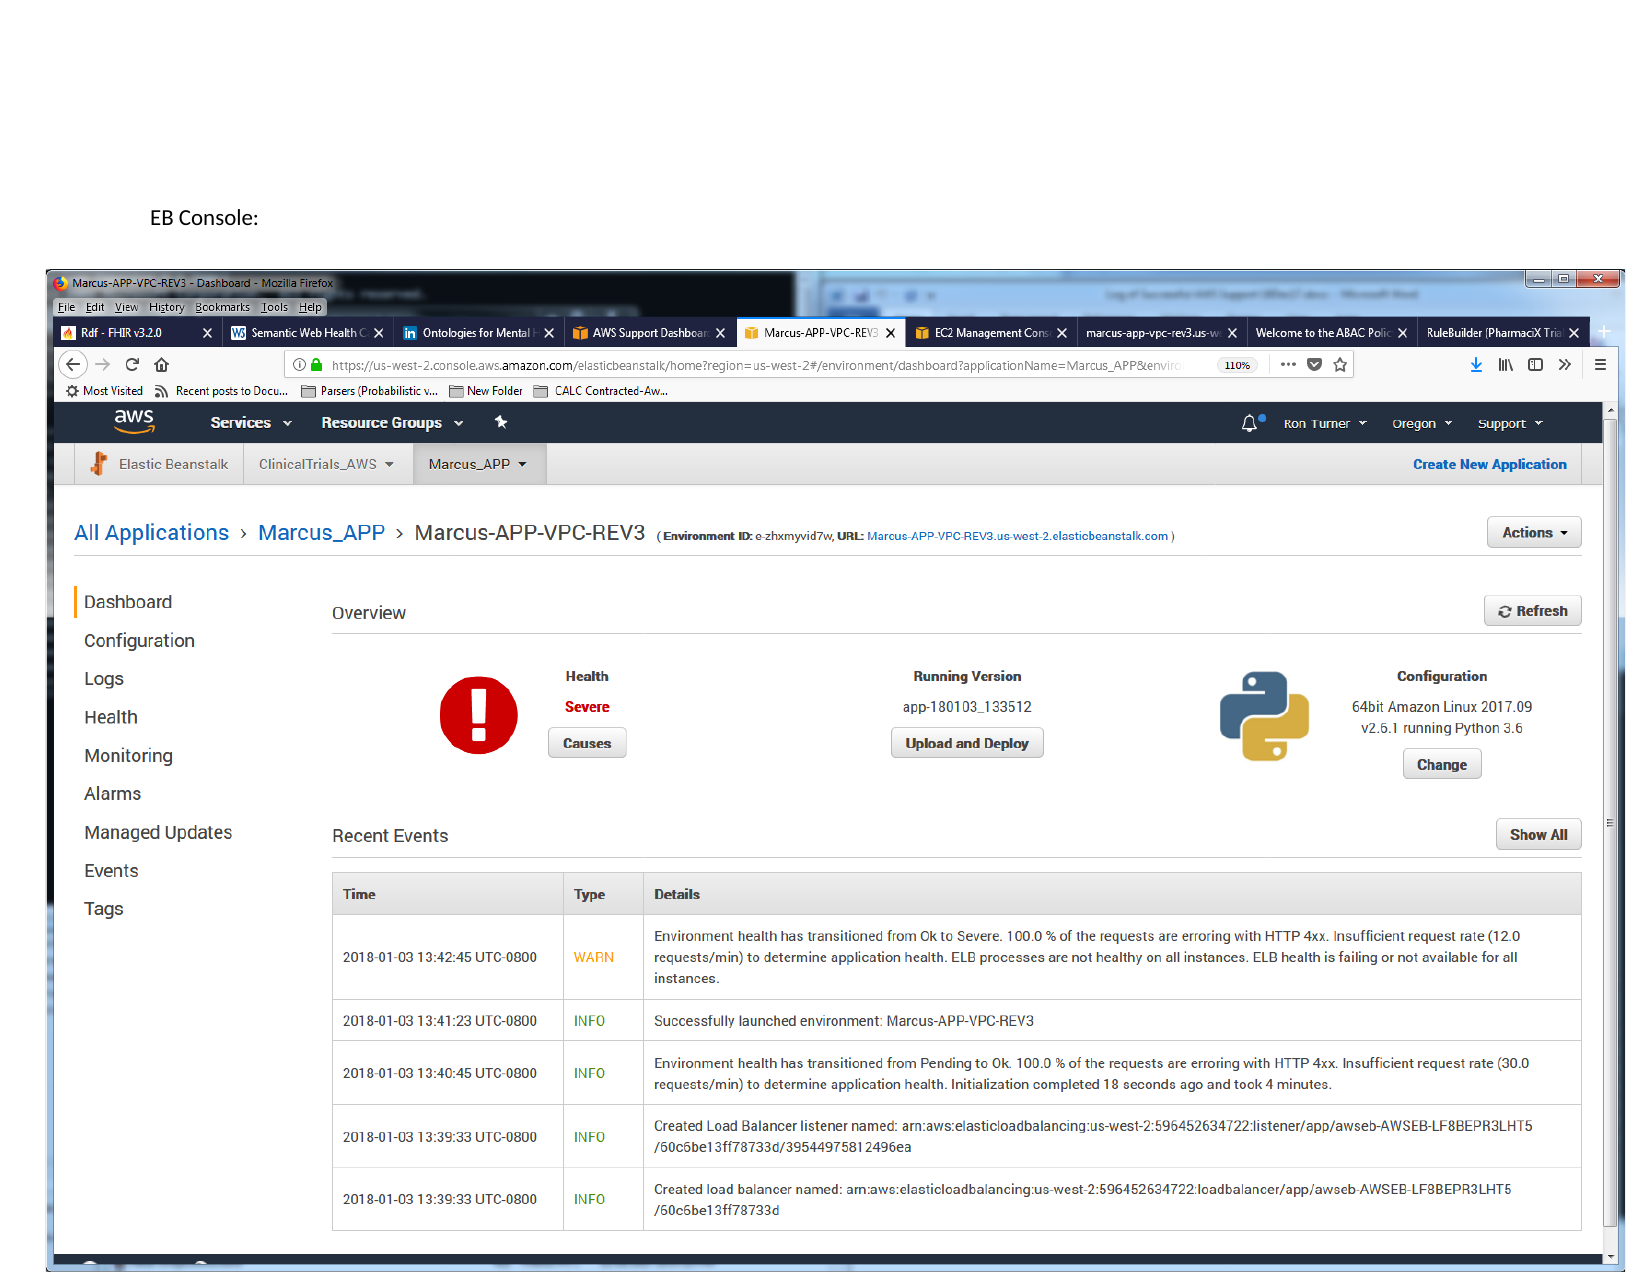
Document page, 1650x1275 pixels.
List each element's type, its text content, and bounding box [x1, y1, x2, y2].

text EB Console: [150, 203, 1500, 231]
picture [45, 269, 1626, 1272]
